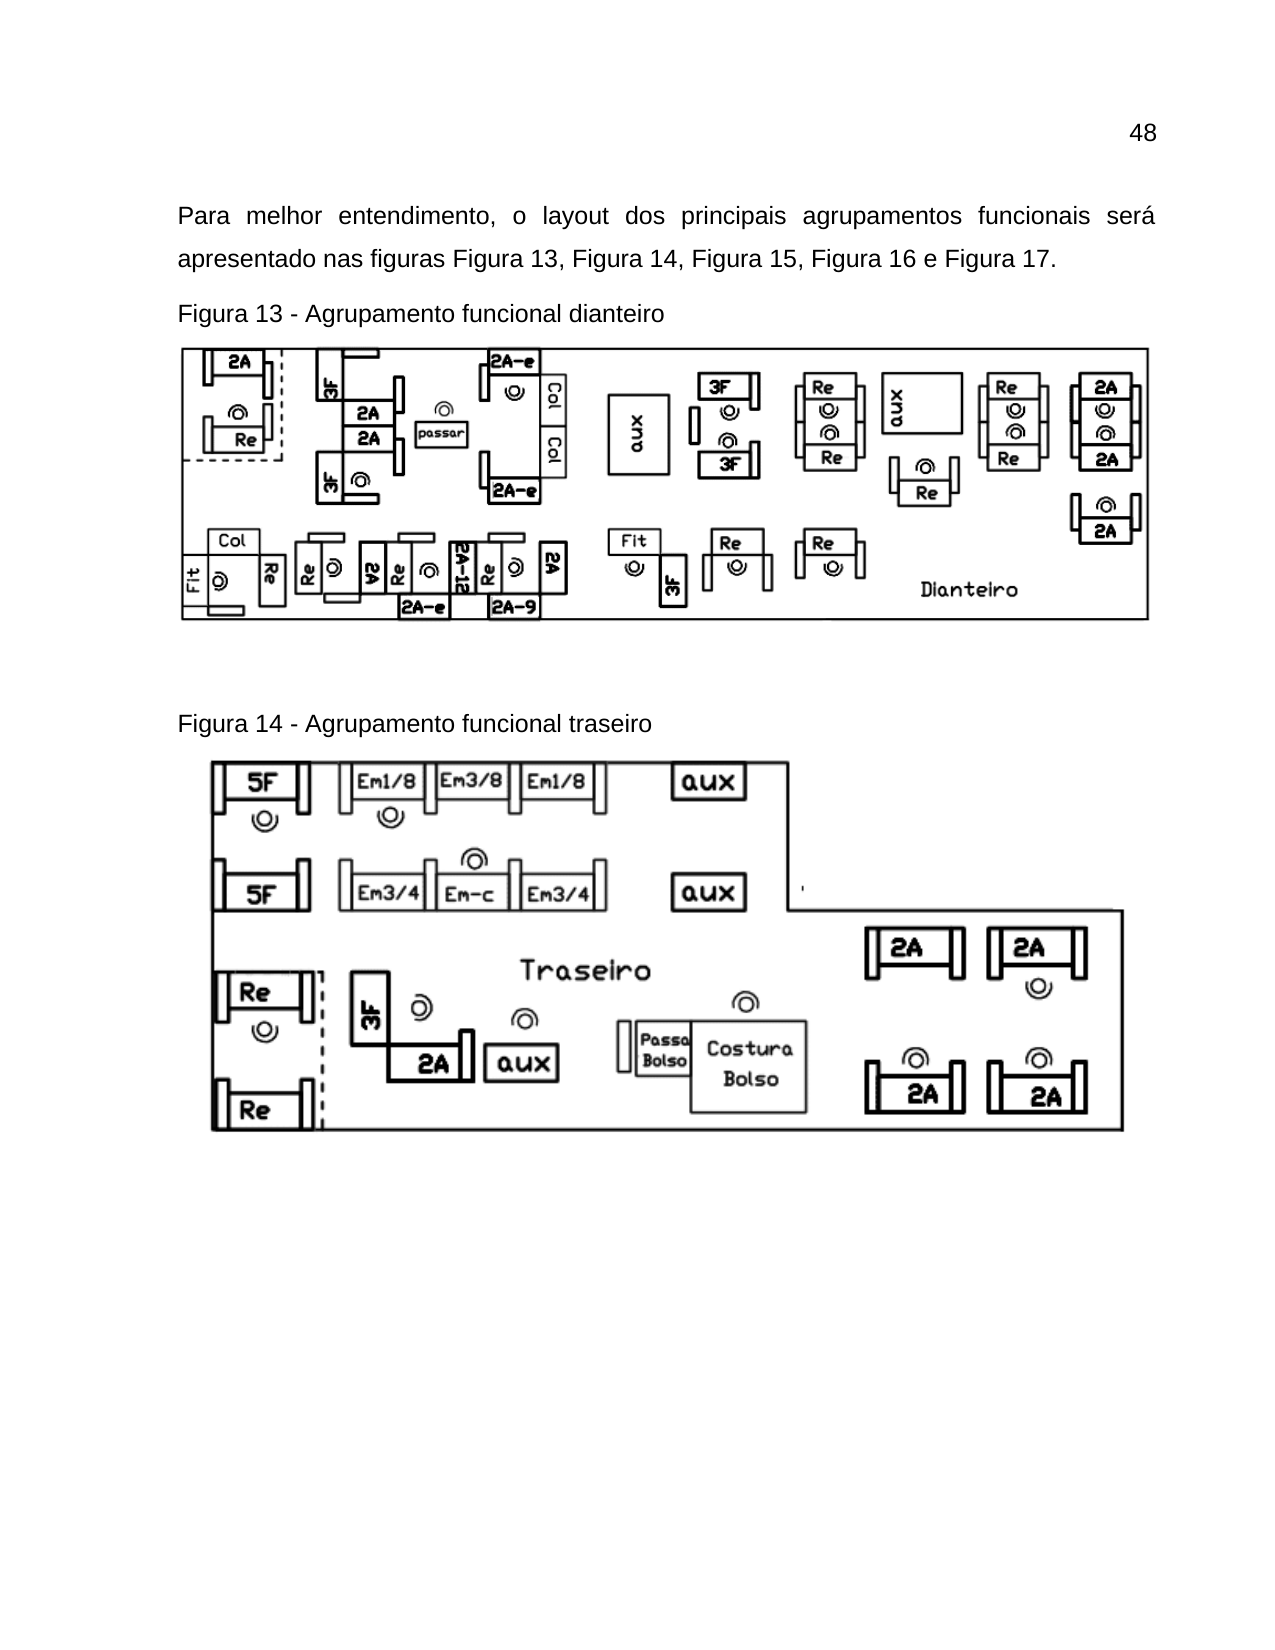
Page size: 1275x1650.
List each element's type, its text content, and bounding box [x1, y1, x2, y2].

picture [177, 340, 1157, 627]
picture [202, 750, 1132, 1143]
text Figura 14 - Agrupamento funcional traseiro [177, 709, 1157, 738]
text Figura 13 - Agrupamento funcional dianteiro [177, 299, 1157, 328]
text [177, 201, 1157, 272]
